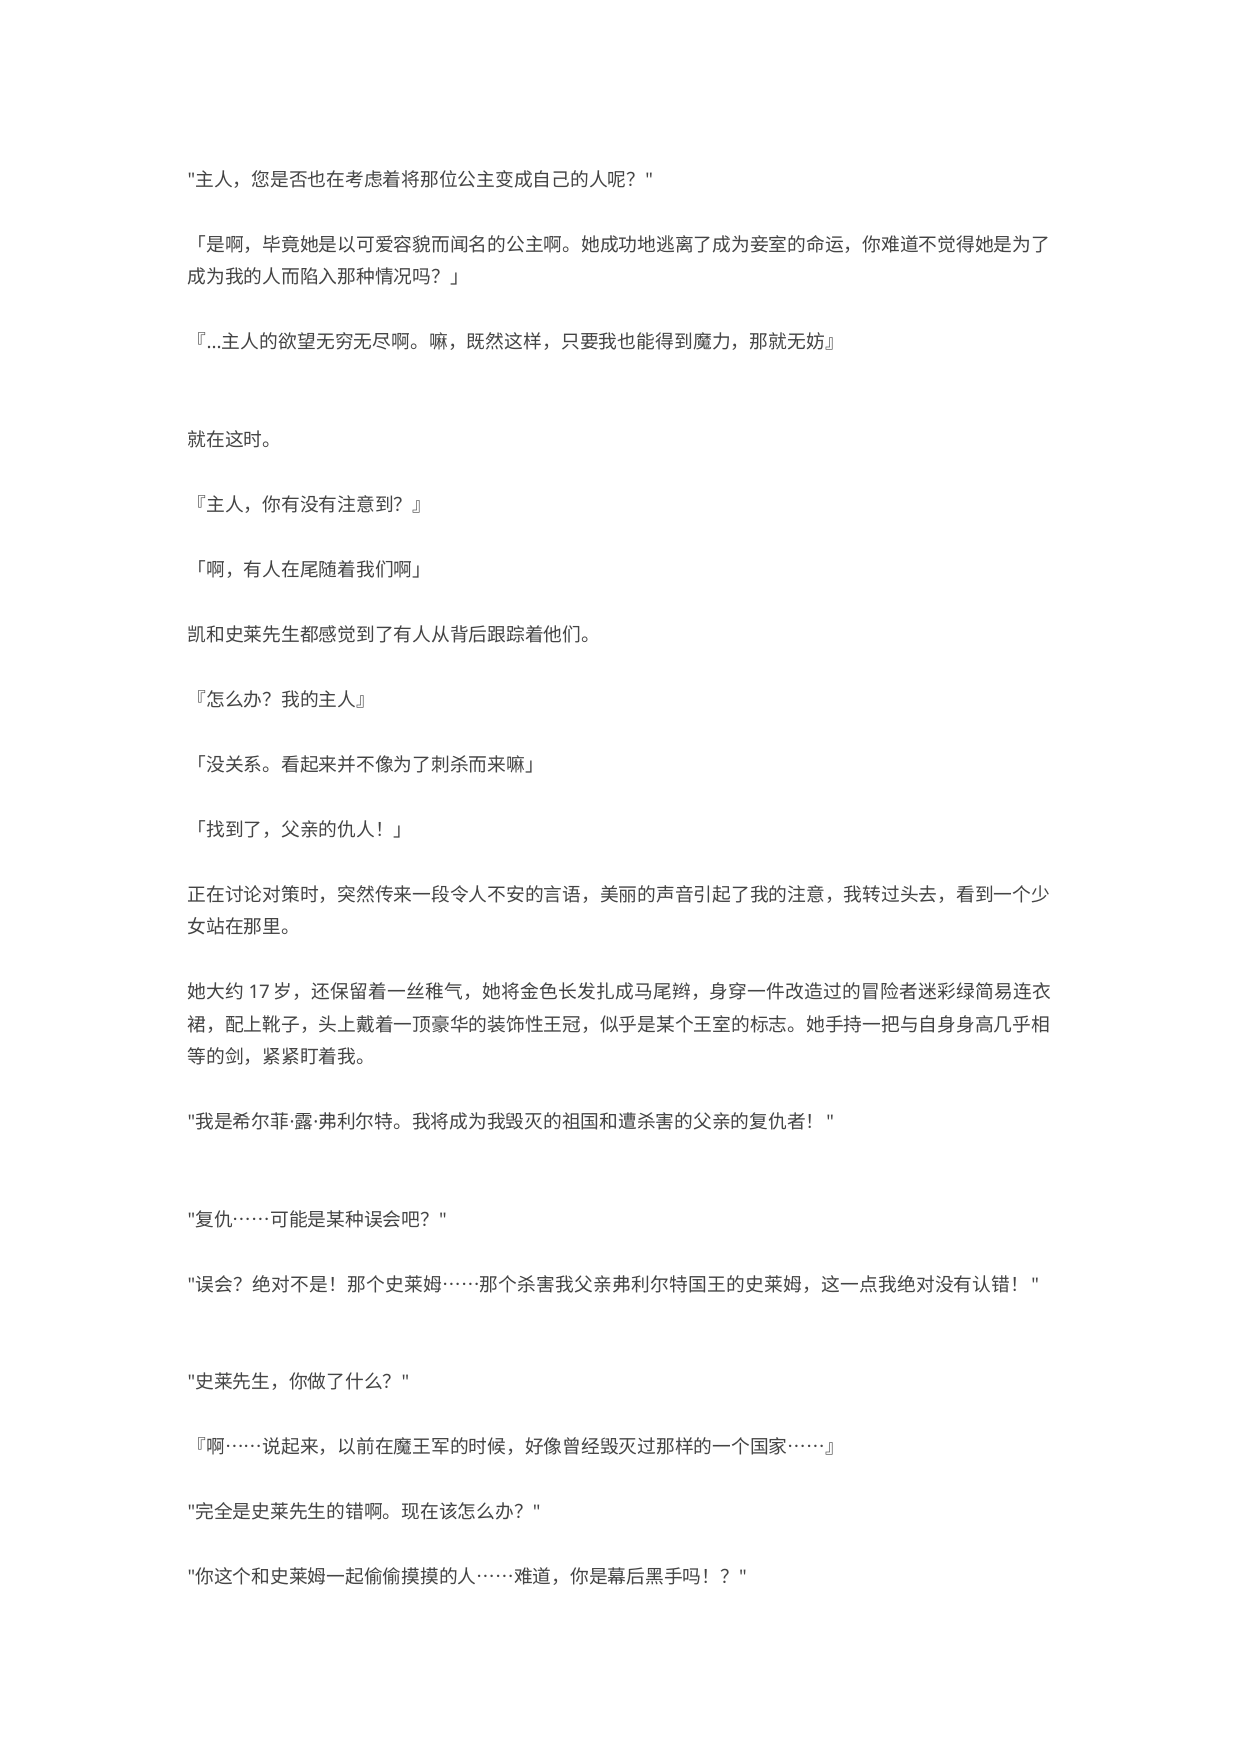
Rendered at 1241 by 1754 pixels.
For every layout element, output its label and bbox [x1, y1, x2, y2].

text [187, 162, 1053, 1592]
